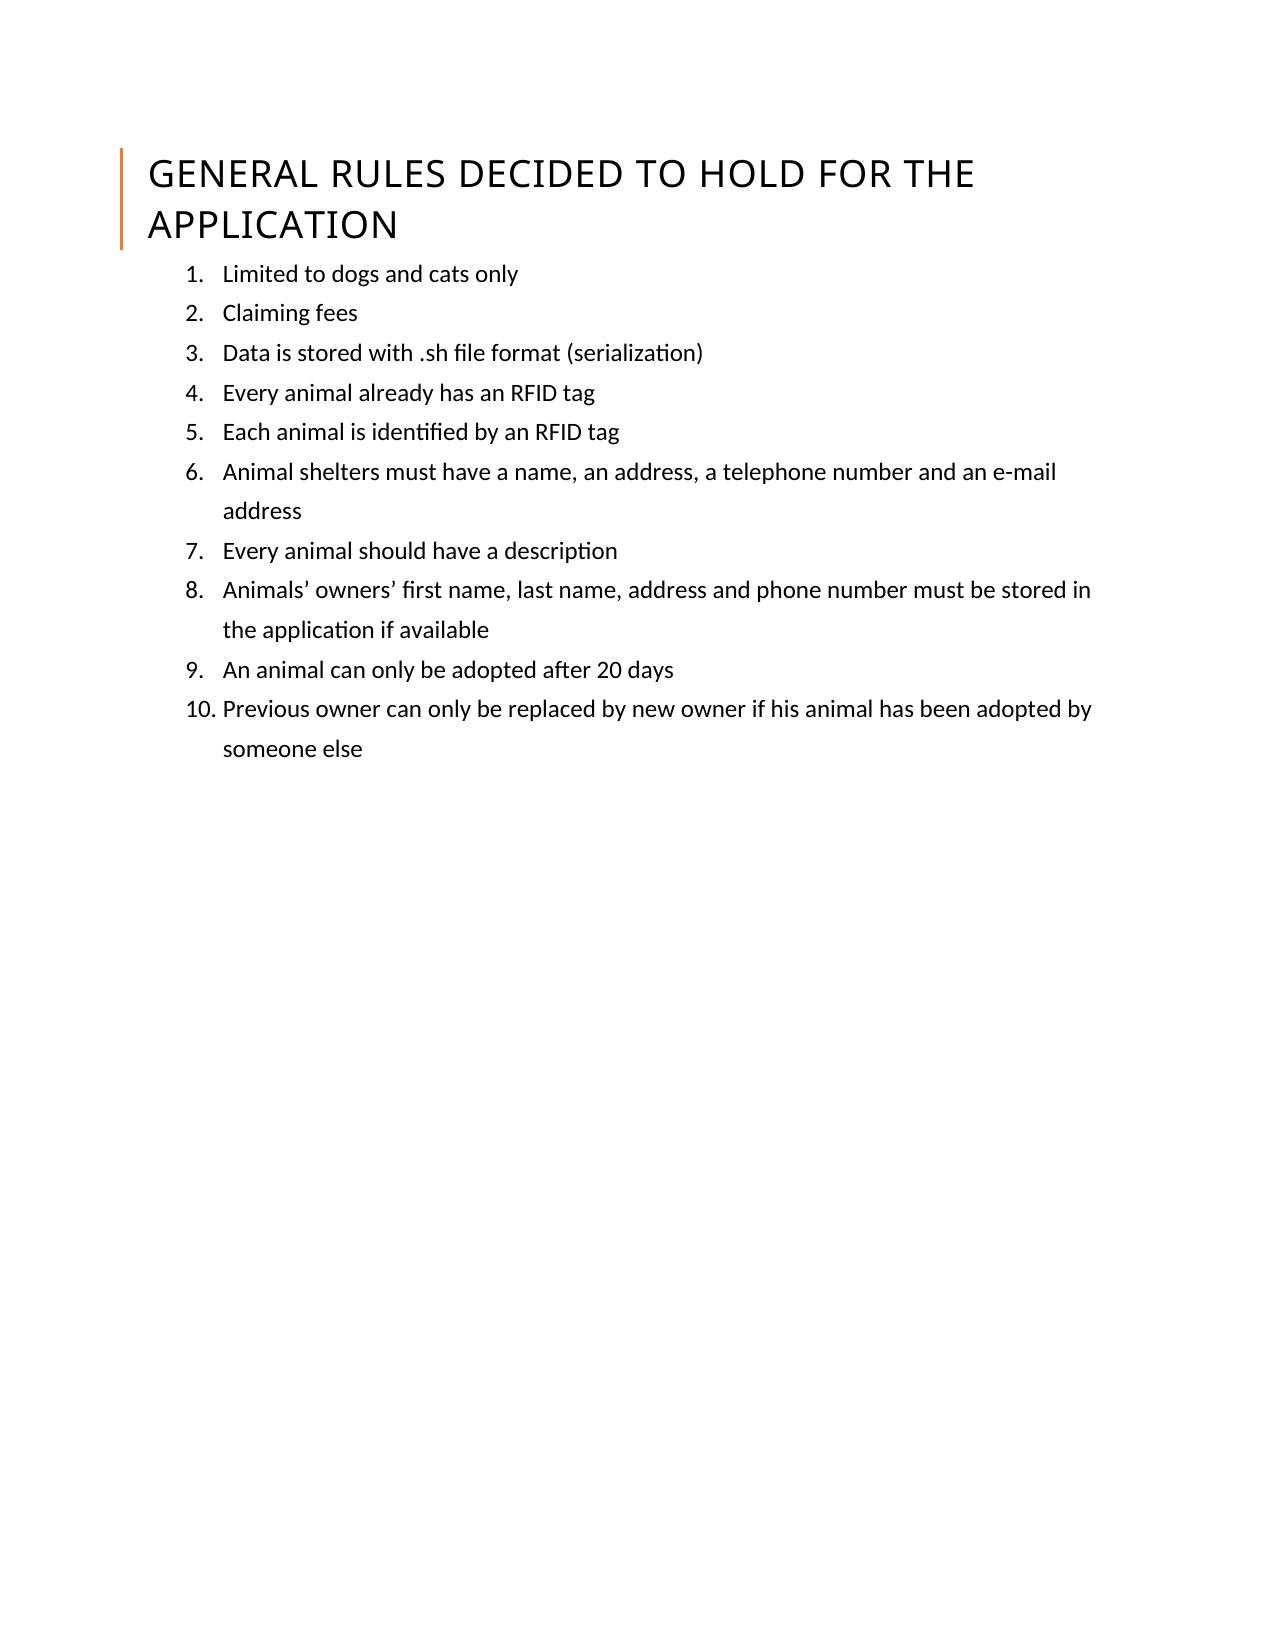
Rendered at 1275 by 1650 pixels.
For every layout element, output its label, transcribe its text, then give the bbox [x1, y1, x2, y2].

list Animals’ owners’ first name, last name, address and phone number must be stored in the application if available [185, 575, 1127, 645]
list Each animal is identified by an RFID tag [185, 416, 1127, 447]
list Every animal should have a description [185, 535, 1127, 566]
list Previous owner can only be replaced by new owner if his animal has been adopted by someone else [185, 693, 1127, 763]
subtitle General rules decided to hold for the application [148, 148, 1127, 250]
list An animal can only be adopted after 20 days [185, 654, 1127, 684]
list Claiming fees [185, 298, 1127, 328]
list Animal shelters must have a name, an address, a telephone number and an e-mail address [185, 456, 1127, 526]
list Every animal already has an RFID tag [185, 377, 1127, 407]
list Data is stored with .sh file format (serialization) [185, 337, 1127, 368]
list Limited to dogs and cats only [185, 258, 1127, 288]
